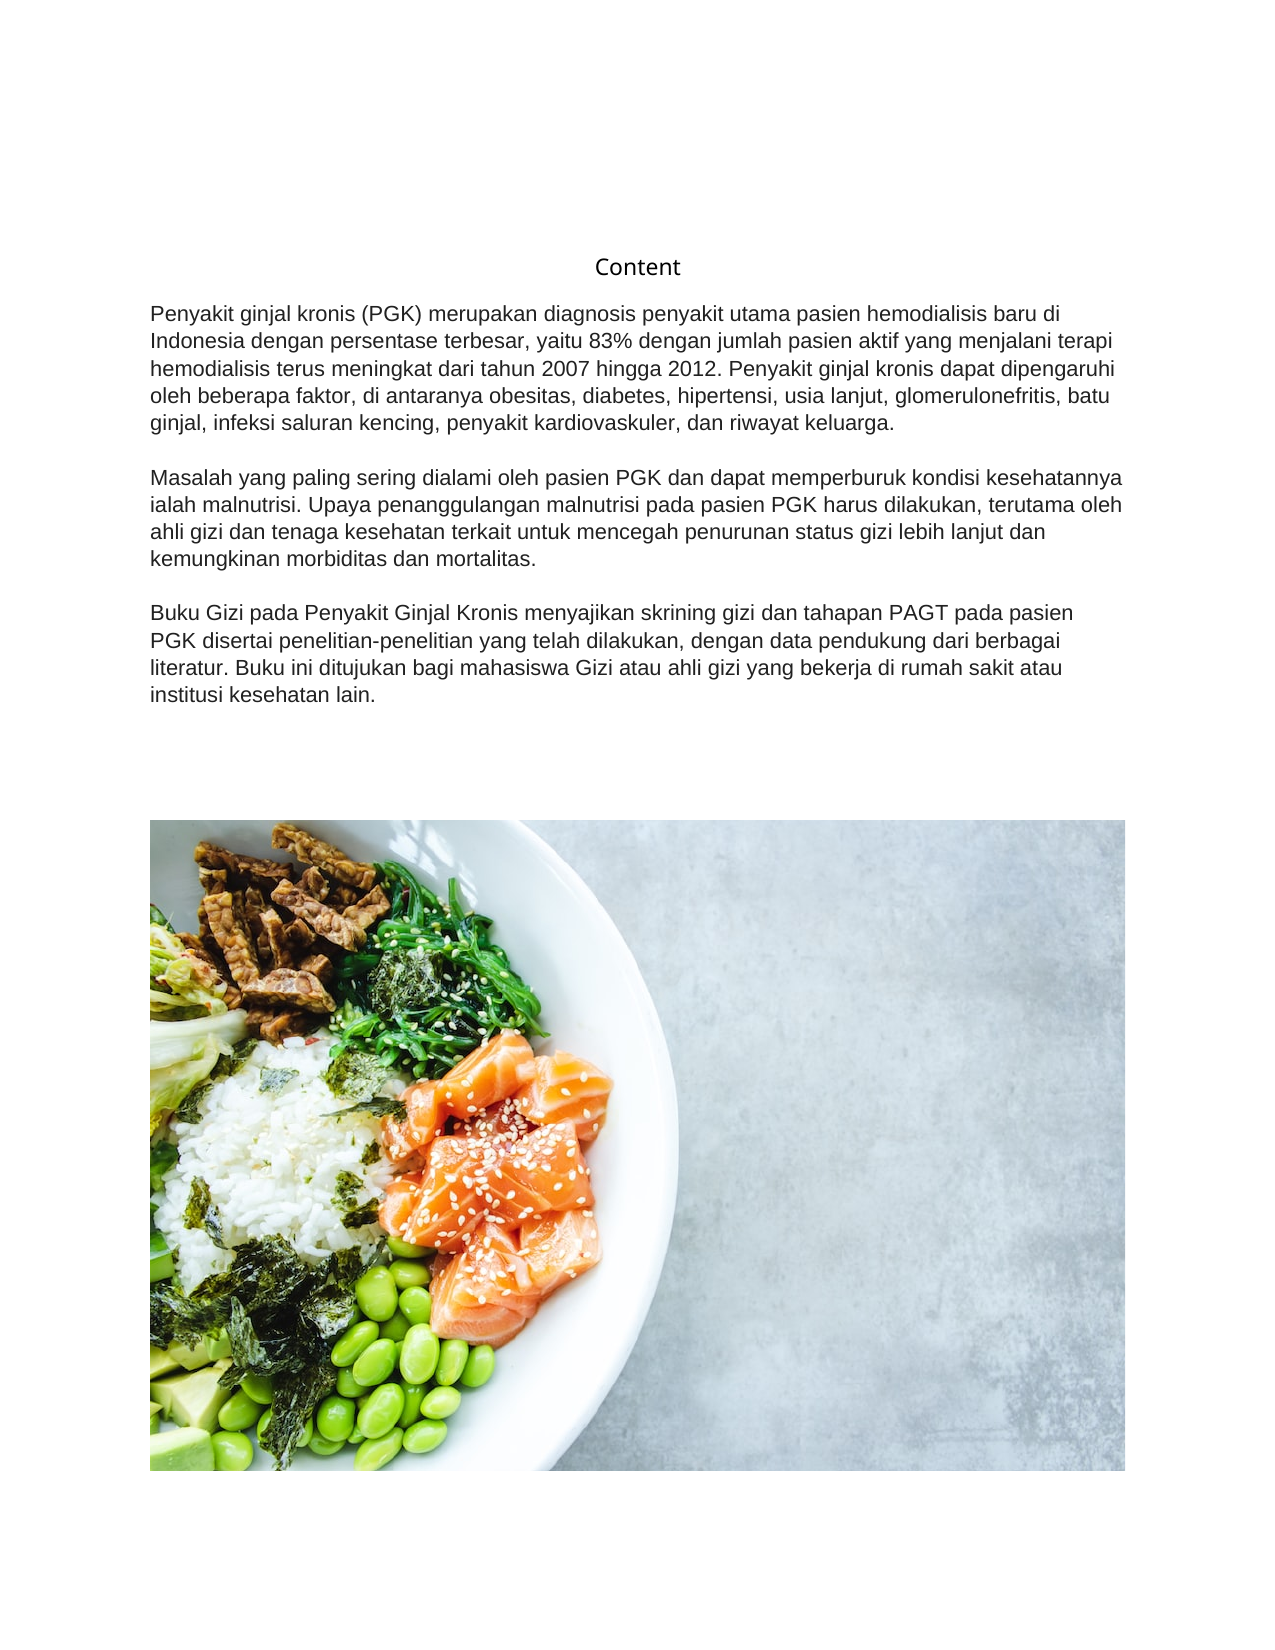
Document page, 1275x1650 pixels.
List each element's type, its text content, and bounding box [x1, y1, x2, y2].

text Penyakit ginjal kronis (PGK) merupakan diagnosis penyakit utama pasien hemodialisis baru di Indonesia dengan persentase terbesar, yaitu 83% dengan jumlah pasien aktif yang menjalani terapi hemodialisis terus meningkat dari tahun 2007 hingga 2012. Penyakit ginjal kronis dapat dipengaruhi oleh beberapa faktor, di antaranya obesitas, diabetes, hipertensi, usia lanjut, glomerulonefritis, batu ginjal, infeksi saluran kencing, penyakit kardiovaskuler, dan riwayat keluarga. Masalah yang paling sering dialami oleh pasien PGK dan dapat memperburuk kondisi kesehatannya ialah malnutrisi. Upaya penanggulangan malnutrisi pada pasien PGK harus dilakukan, terutama oleh ahli gizi dan tenaga kesehatan terkait untuk mencegah penurunan status gizi lebih lanjut dan kemungkinan morbiditas dan mortalitas. Buku Gizi pada Penyakit Ginjal Kronis menyajikan skrining gizi dan tahapan PAGT pada pasien PGK disertai penelitian-penelitian yang telah dilakukan, dengan data pendukung dari berbagai literatur. Buku ini ditujukan bagi mahasiswa Gizi atau ahli gizi yang bekerja di rumah sakit atau institusi kesehatan lain. [150, 301, 1125, 707]
picture [150, 820, 1125, 1471]
text Content [150, 251, 1125, 282]
